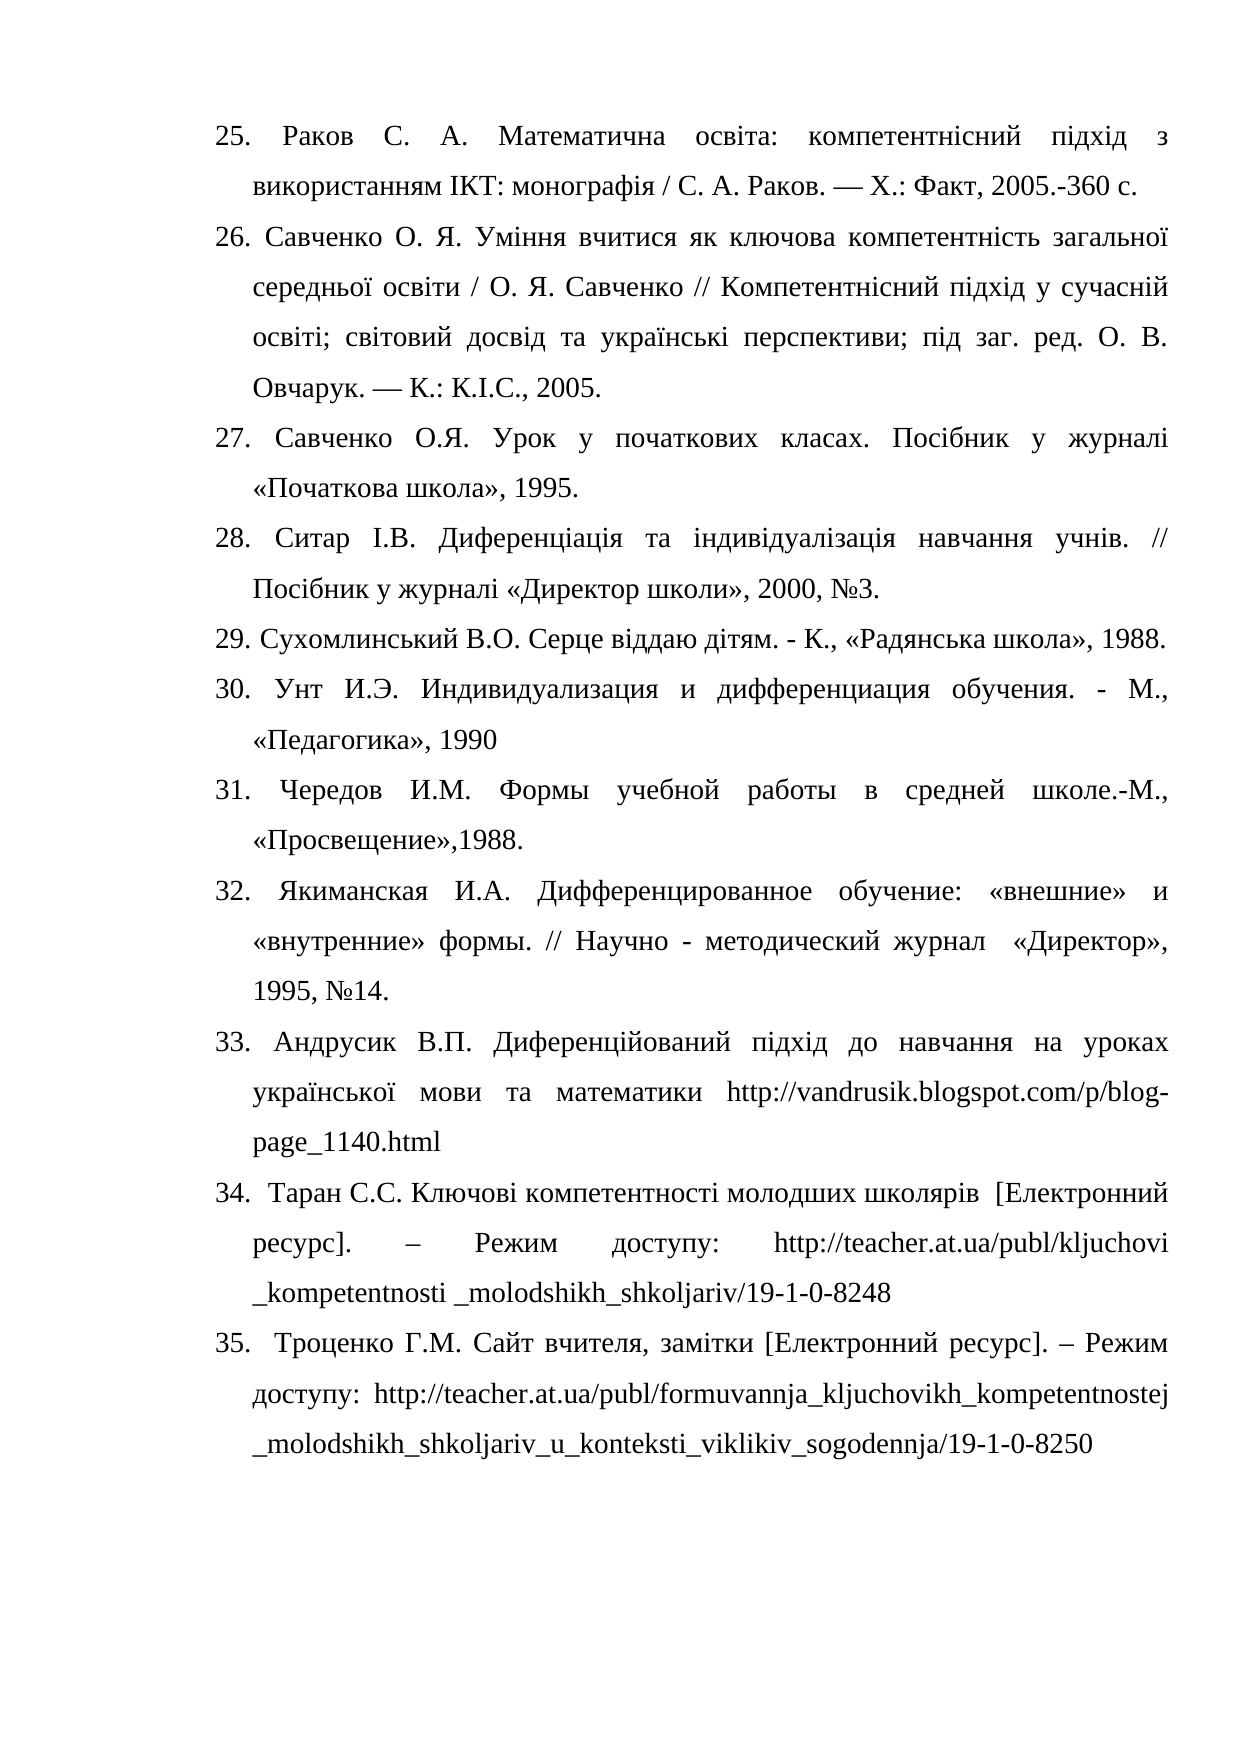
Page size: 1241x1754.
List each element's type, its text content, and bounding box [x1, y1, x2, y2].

text Раков С. А. Математична освіта: компетентнісний підхід з використанням ІКТ: монографія / С. А. Раков. — X.: Факт, 2005.-360 с. [215, 118, 1169, 202]
text Якиманская И.А. Дифференцированное обучение: «внешние» и «внутренние» формы. // Научно - методический журнал «Директор», 1995, №14. [215, 873, 1169, 1007]
text Троценко Г.М. Сайт вчителя, замітки [Електронний ресурс]. – Режим доступу: http://teacher.at.ua/publ/formuvannja_kljuchovikh_kompetentnostej _molodshikh_shkoljariv_u_konteksti_viklikiv_sogodennja/19-1-0-8250 [215, 1326, 1169, 1460]
text Савченко О. Я. Уміння вчитися як ключова компетентність загальної середньої освіти / О. Я. Савченко // Компетентнісний підхід у сучасній освіті; світовий досвід та українські перспективи; під заг. ред. О. В. Овчарук. — К.: К.І.С., 2005. [215, 219, 1169, 403]
text Чередов И.М. Формы учебной работы в средней школе.-М., «Просвещение»,1988. [215, 772, 1169, 856]
text Таран С.С. Ключові компетентності молодших школярів [Електронний ресурс]. – Режим доступу: http://teacher.at.ua/publ/kljuchovi _kompetentnosti _molodshikh_shkoljariv/19-1-0-8248 [215, 1175, 1169, 1309]
text Сухомлинський В.О. Серце віддаю дітям. - К., «Радянська школа», 1988. [215, 621, 1169, 655]
text Унт И.Э. Индивидуализация и дифференциация обучения. - М., «Педагогика», 1990 [215, 672, 1169, 755]
text Андрусик В.П. Диференційований підхід до навчання на уроках української мови та математики http://vandrusik.blogspot.com/p/blog-page_1140.html [215, 1024, 1169, 1158]
text Ситар І.В. Диференціація та індивідуалізація навчання учнів. // Посібник у журналі «Директор школи», 2000, №3. [215, 521, 1169, 604]
text Савченко О.Я. Урок у початкових класах. Посібник у журналі «Початкова школа», 1995. [215, 420, 1169, 504]
